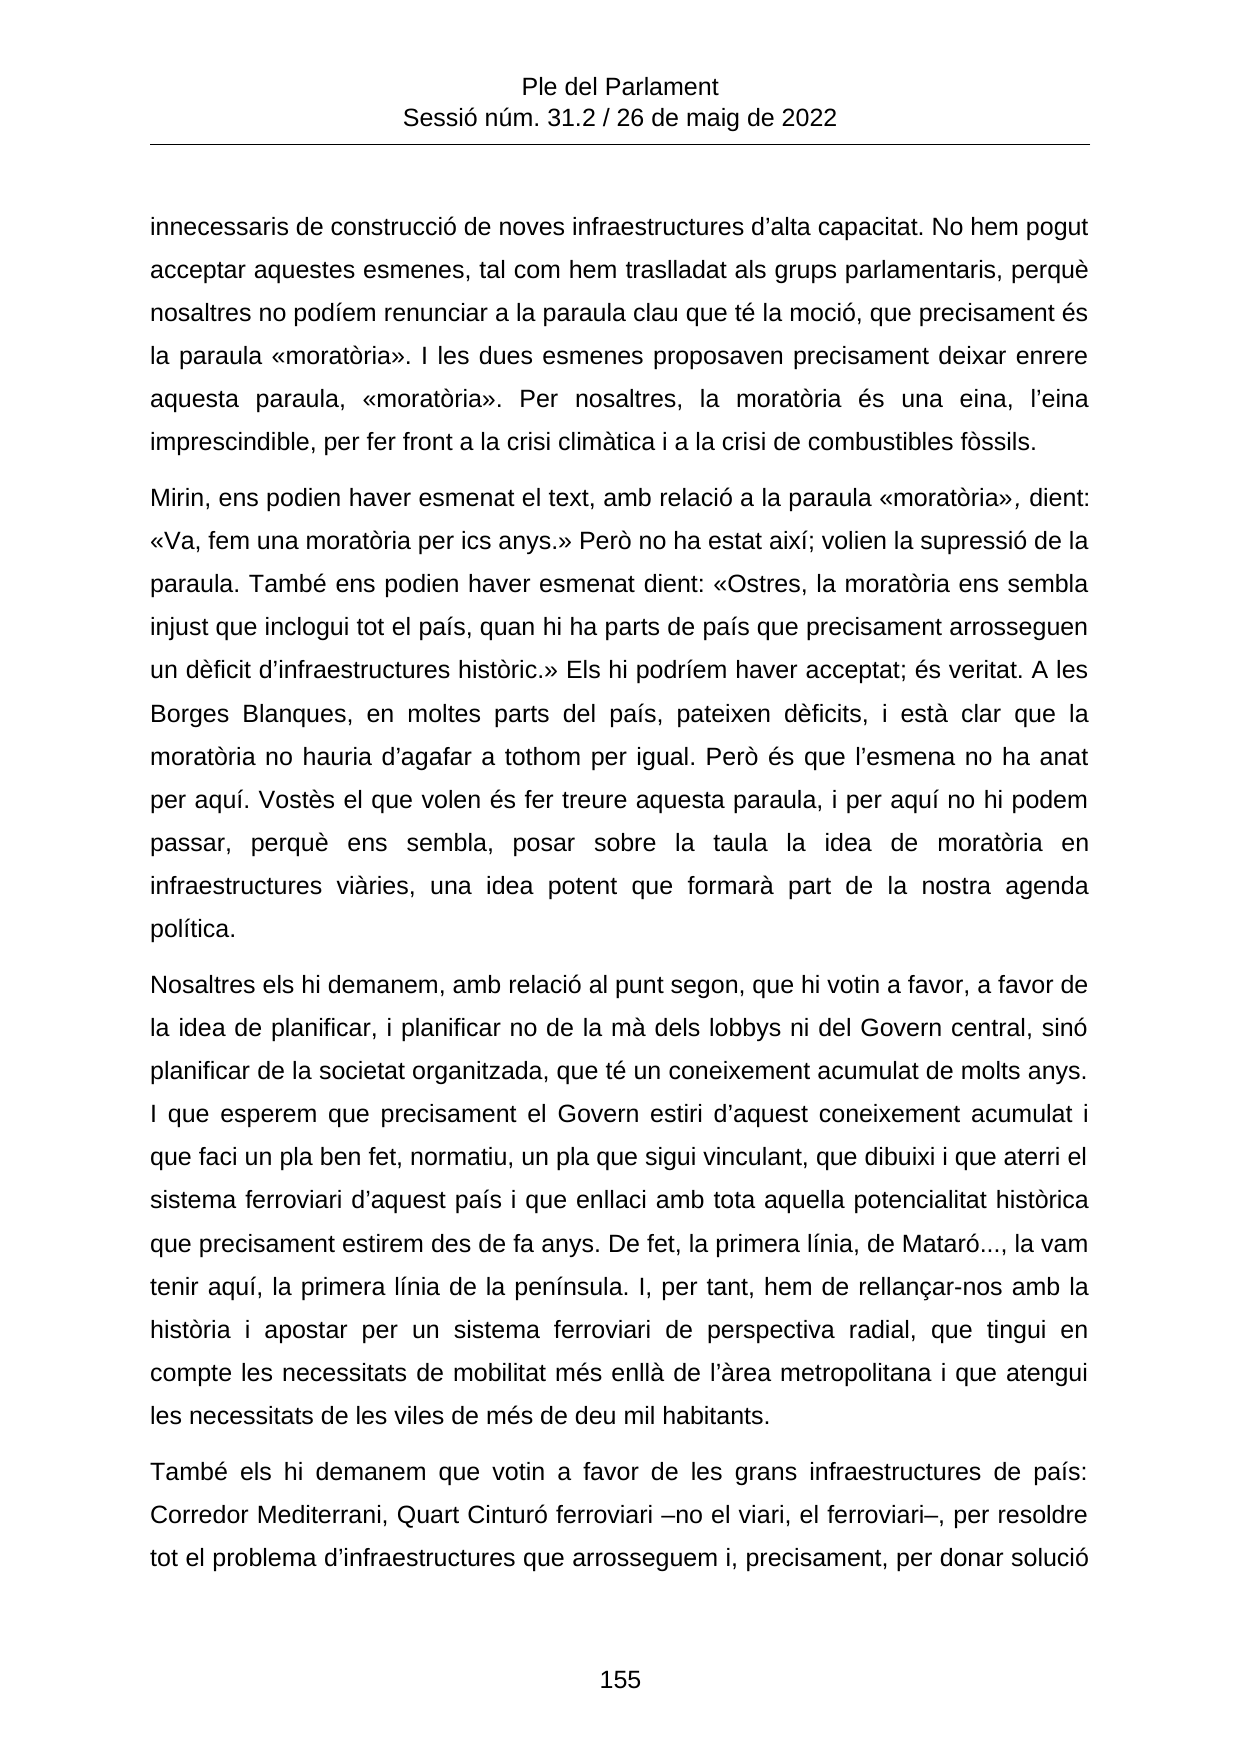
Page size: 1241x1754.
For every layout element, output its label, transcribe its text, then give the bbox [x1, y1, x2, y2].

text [150, 212, 1090, 456]
text Mirin, ens podien haver esmenat el text, amb relació a la paraula «moratòria», dient: «Va, fem una moratòria per ics anys.» Però no ha estat així; volien la supressió de la paraula. També ens podien haver esmenat dient: «Ostres, la moratòria ens sembla injust que inclogui tot el país, quan hi ha parts de país que precisament arrosseguen un dèficit d’infraestructures històric.» Els hi podríem haver acceptat; és veritat. A les Borges Blanques, en moltes parts del país, pateixen dèficits, i està clar que la moratòria no hauria d’agafar a tothom per igual. Però és que l’esmena no ha anat per aquí. Vostès el que volen és fer treure aquesta paraula, i per aquí no hi podem passar, perquè ens sembla, posar sobre la taula la idea de moratòria en infraestructures viàries, una idea potent que formarà part de la nostra agenda política. [150, 483, 1090, 943]
text Nosaltres els hi demanem, amb relació al punt segon, que hi votin a favor, a favor de la idea de planificar, i planificar no de la mà dels lobbys ni del Govern central, sinó planificar de la societat organitzada, que té un coneixement acumulat de molts anys. I que esperem que precisament el Govern estiri d’aquest coneixement acumulat i que faci un pla ben fet, normatiu, un pla que sigui vinculant, que dibuixi i que aterri el sistema ferroviari d’aquest país i que enllaci amb tota aquella potencialitat històrica que precisament estirem des de fa anys. De fet, la primera línia, de Mataró..., la vam tenir aquí, la primera línia de la península. I, per tant, hem de rellançar-nos amb la història i apostar per un sistema ferroviari de perspectiva radial, que tingui en compte les necessitats de mobilitat més enllà de l’àrea metropolitana i que atengui les necessitats de les viles de més de deu mil habitants. [150, 970, 1090, 1430]
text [150, 1457, 1090, 1572]
